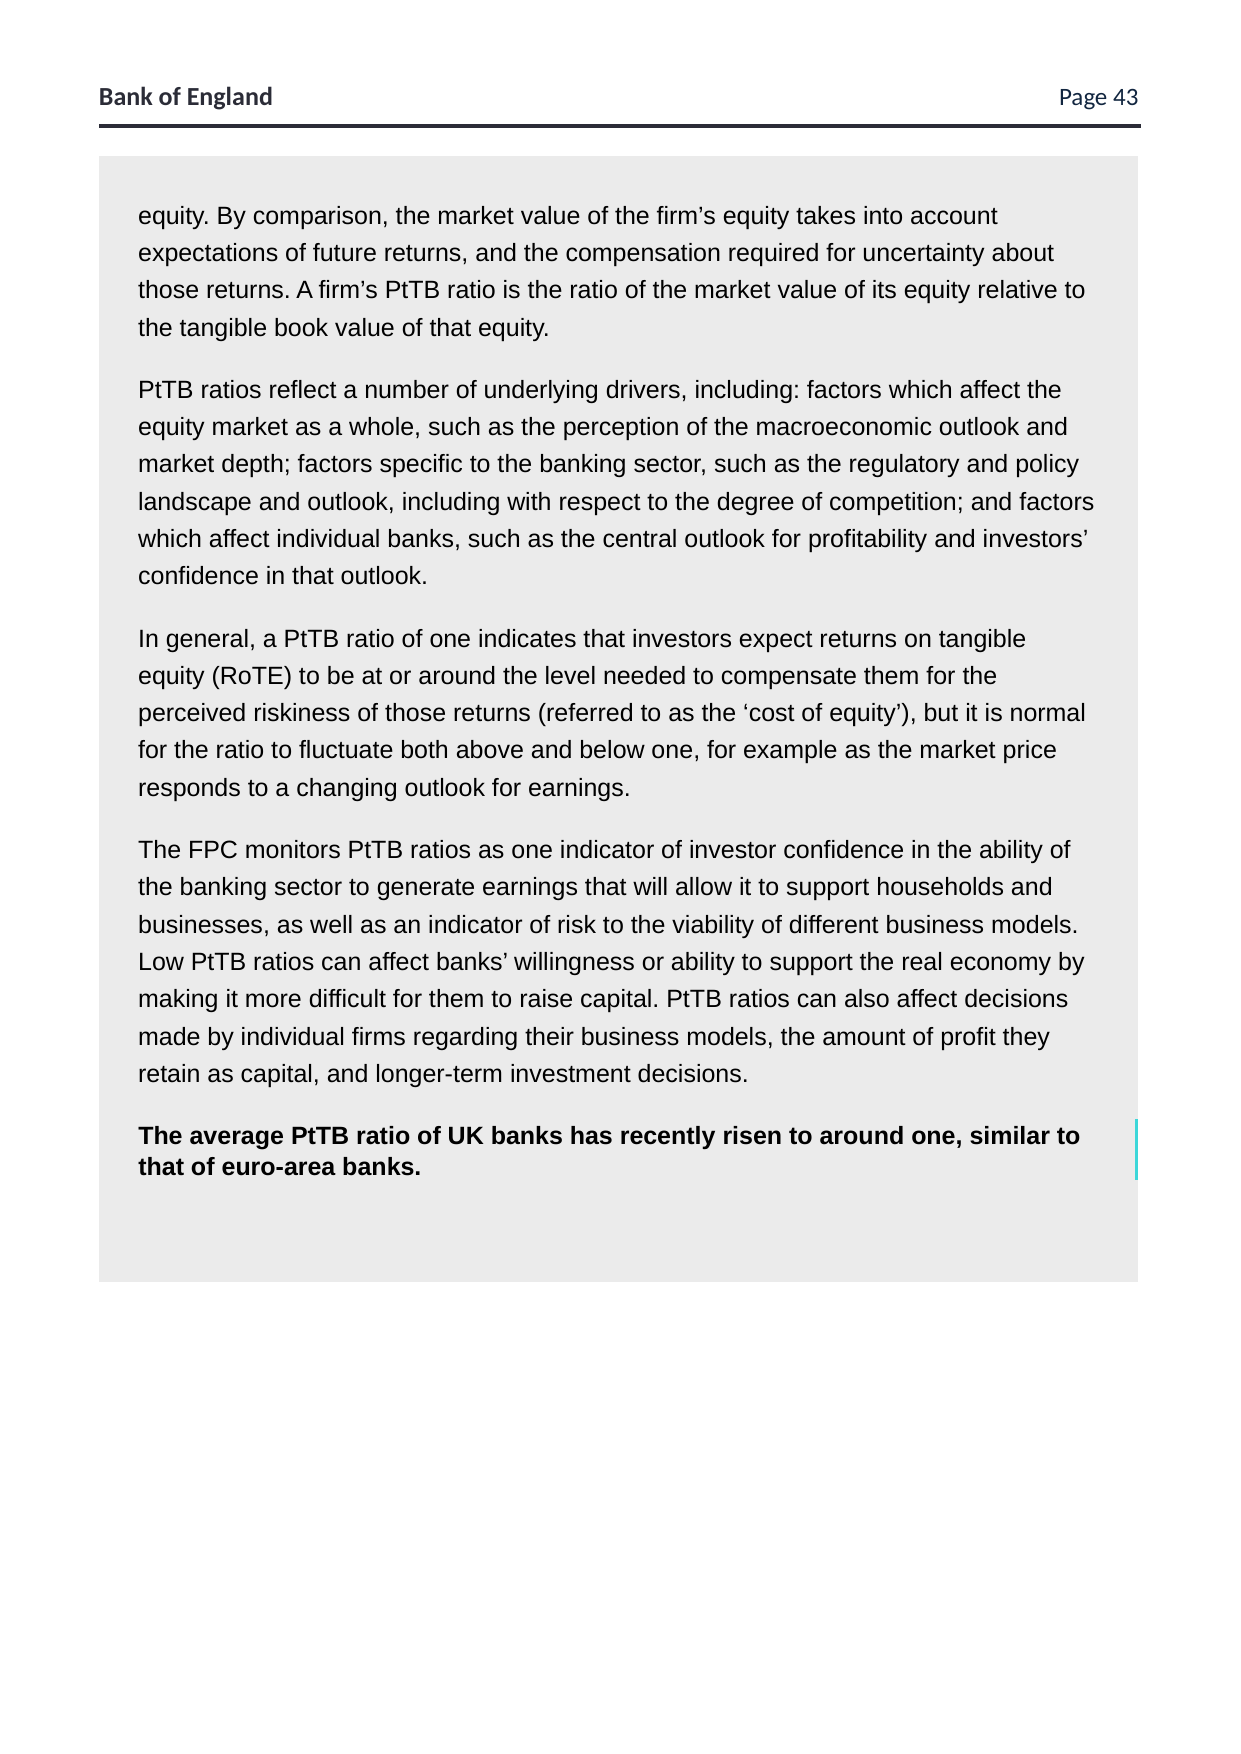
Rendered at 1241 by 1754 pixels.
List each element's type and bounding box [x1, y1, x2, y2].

table_header [99, 156, 1138, 1282]
